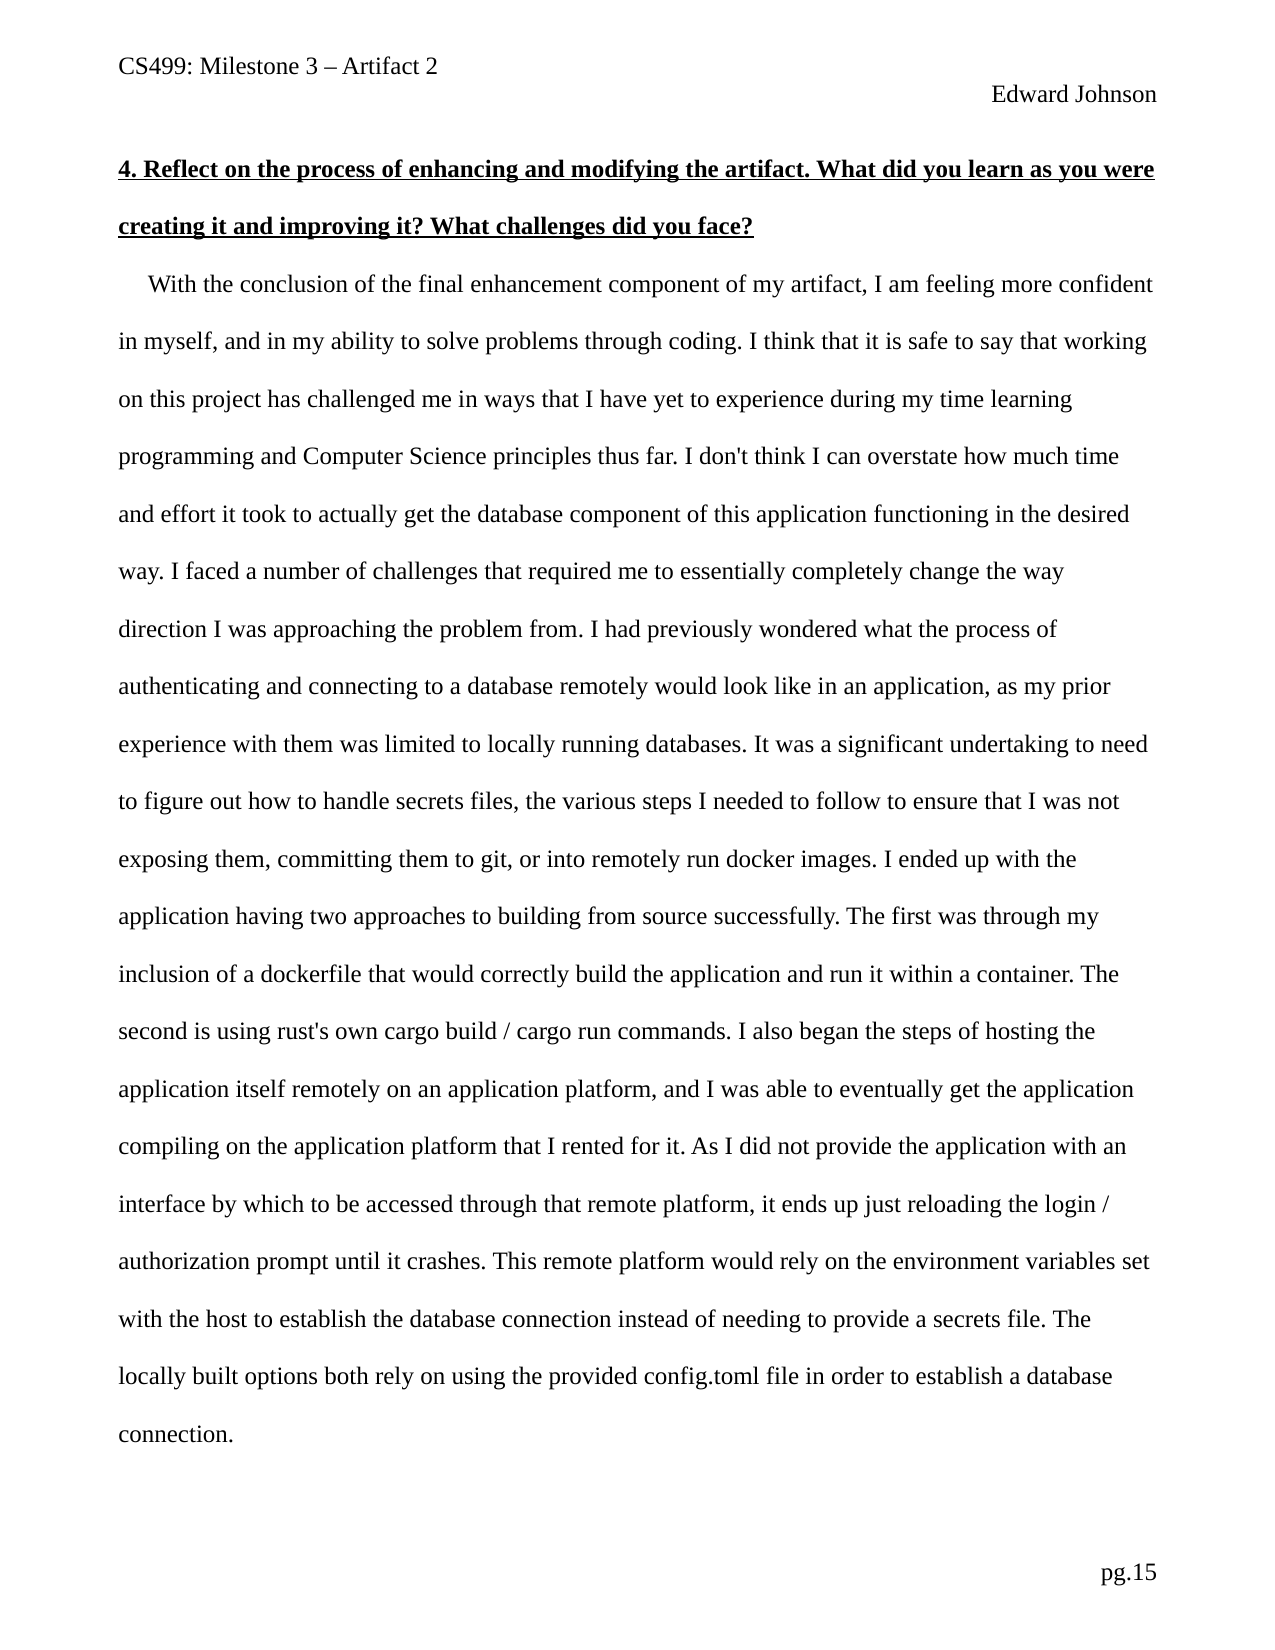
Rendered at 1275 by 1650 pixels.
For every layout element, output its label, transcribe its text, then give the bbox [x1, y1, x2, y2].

text With the conclusion of the final enhancement component of my artifact, I am feeling more confident in myself, and in my ability to solve problems through coding. I think that it is safe to say that working on this project has challenged me in ways that I have yet to experience during my time learning programming and Computer Science principles thus far. I don't think I can overstate how much time and effort it took to actually get the database component of this application functioning in the desired way. I faced a number of challenges that required me to essentially completely change the way direction I was approaching the problem from. I had previously wondered what the process of authenticating and connecting to a database remotely would look like in an application, as my prior experience with them was limited to locally running databases. It was a significant undertaking to need to figure out how to handle secrets files, the various steps I needed to follow to ensure that I was not exposing them, committing them to git, or into remotely run docker images. I ended up with the application having two approaches to building from source successfully. The first was through my inclusion of a dockerfile that would correctly build the application and run it within a container. The second is using rust's own cargo build / cargo run commands. I also began the steps of hosting the application itself remotely on an application platform, and I was able to eventually get the application compiling on the application platform that I rented for it. As I did not provide the application with an interface by which to be accessed through that remote platform, it ends up just reloading the login / authorization prompt until it crashes. This remote platform would rely on the environment variables set with the host to establish the database connection instead of needing to provide a secrets file. The locally built options both rely on using the provided config.toml file in order to establish a database connection. [118, 269, 1157, 1447]
text 4. Reflect on the process of enhancing and modifying the artifact. What did you learn as you were creating it and improving it? What challenges did you face? [118, 154, 1157, 240]
